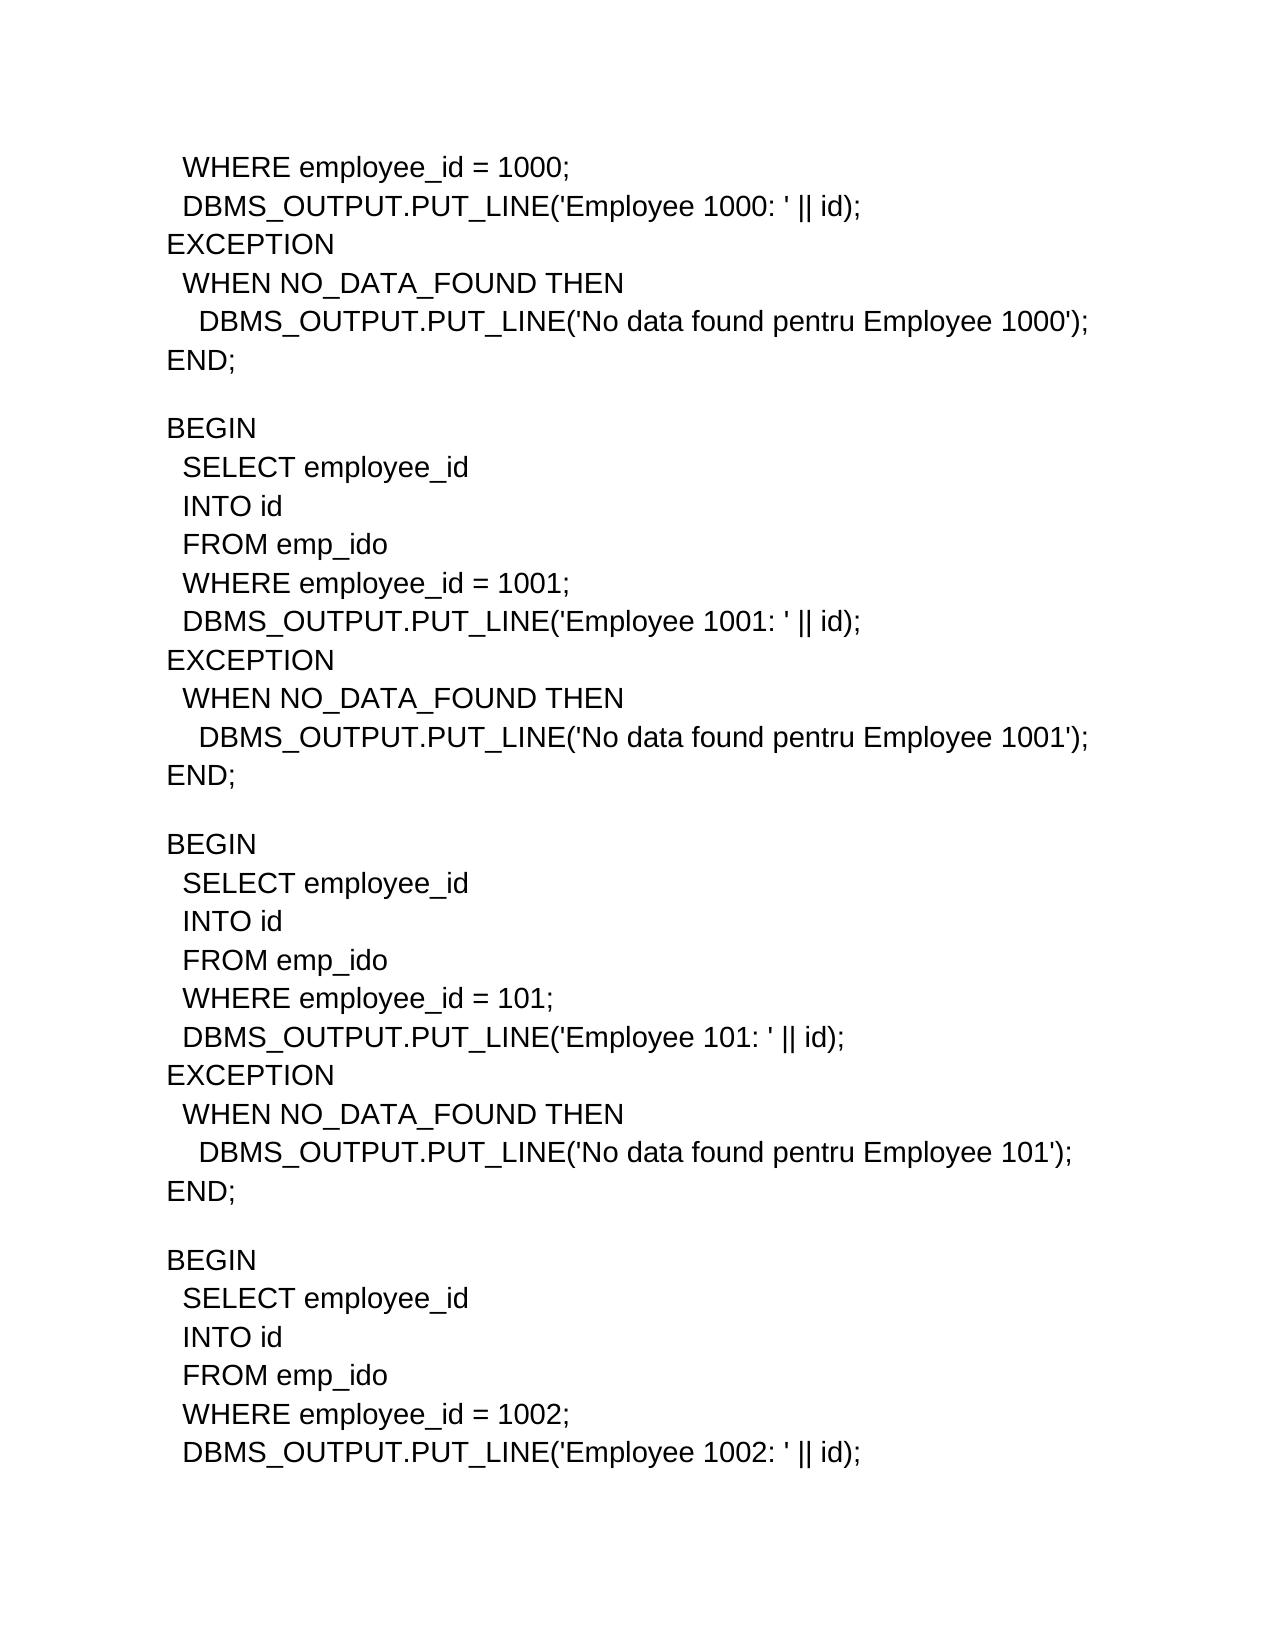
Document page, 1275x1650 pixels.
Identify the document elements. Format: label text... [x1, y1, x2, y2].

text SELECT employee_id [150, 450, 1125, 483]
text DBMS_OUTPUT.PUT_LINE('No data found pentru Employee 1001'); [150, 720, 1125, 753]
text WHERE employee_id = 1000; [150, 150, 1125, 183]
text WHEN NO_DATA_FOUND THEN [150, 1097, 1125, 1130]
text SELECT employee_id [150, 866, 1125, 899]
text BEGIN [150, 411, 1125, 445]
text DBMS_OUTPUT.PUT_LINE('Employee 1002: ' || id); [150, 1435, 1125, 1469]
text END; [150, 343, 1125, 376]
text SELECT employee_id [150, 1281, 1125, 1315]
text EXCEPTION [150, 1058, 1125, 1092]
text FROM emp_ido [150, 1358, 1125, 1392]
text INTO id [150, 488, 1125, 522]
text WHEN NO_DATA_FOUND THEN [150, 681, 1125, 715]
text EXCEPTION [150, 643, 1125, 676]
text INTO id [150, 1320, 1125, 1353]
text DBMS_OUTPUT.PUT_LINE('Employee 101: ' || id); [150, 1020, 1125, 1053]
text DBMS_OUTPUT.PUT_LINE('Employee 1000: ' || id); [150, 188, 1125, 222]
text WHERE employee_id = 1001; [150, 566, 1125, 599]
text FROM emp_ido [150, 943, 1125, 976]
text DBMS_OUTPUT.PUT_LINE('Employee 1001: ' || id); [150, 604, 1125, 638]
text DBMS_OUTPUT.PUT_LINE('No data found pentru Employee 101'); [150, 1135, 1125, 1169]
text WHERE employee_id = 101; [150, 981, 1125, 1015]
text EXCEPTION [150, 227, 1125, 261]
text WHERE employee_id = 1002; [150, 1397, 1125, 1430]
text END; [150, 1174, 1125, 1207]
text WHEN NO_DATA_FOUND THEN [150, 266, 1125, 299]
text INTO id [150, 904, 1125, 938]
text BEGIN [150, 1243, 1125, 1276]
text BEGIN [150, 827, 1125, 861]
text FROM emp_ido [150, 527, 1125, 561]
text DBMS_OUTPUT.PUT_LINE('No data found pentru Employee 1000'); [150, 304, 1125, 338]
text END; [150, 758, 1125, 792]
